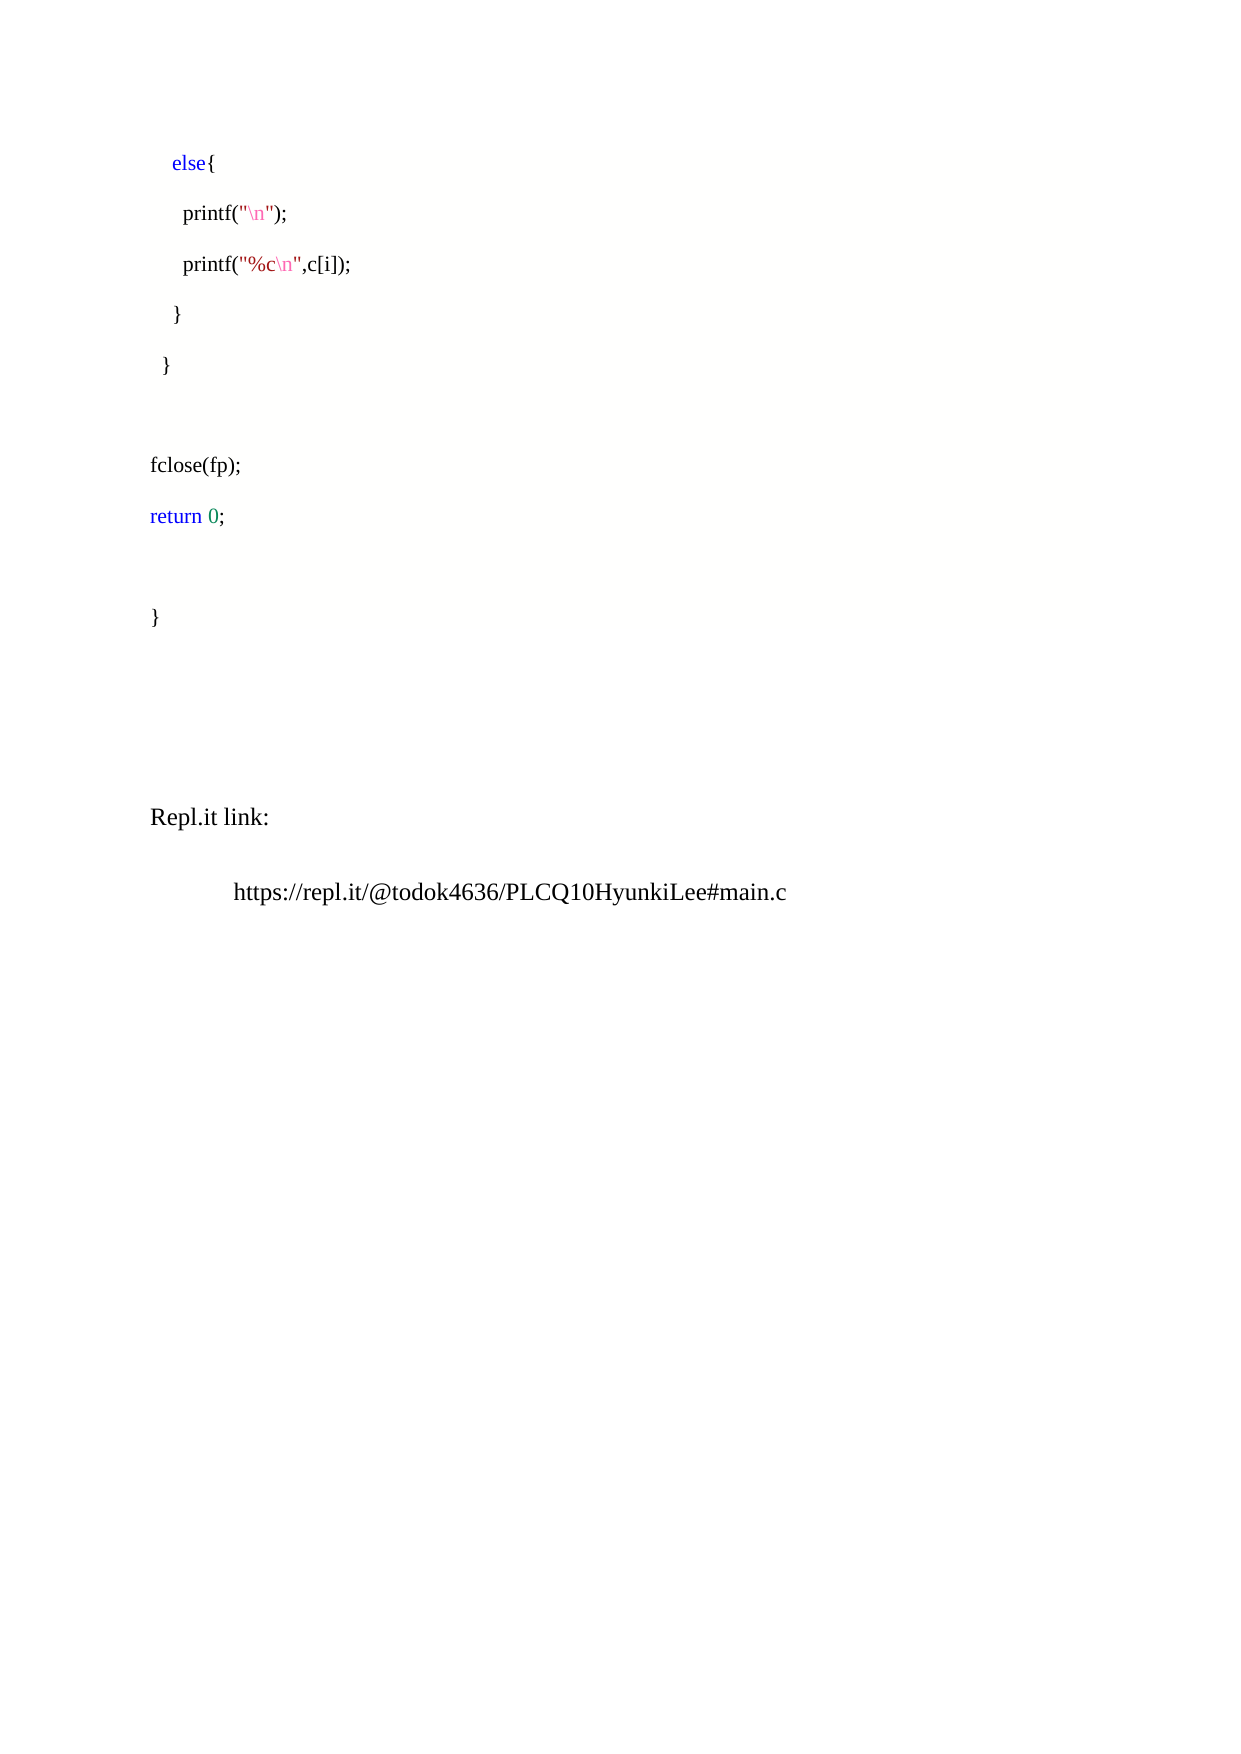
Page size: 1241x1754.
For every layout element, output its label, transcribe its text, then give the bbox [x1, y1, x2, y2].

text https://repl.it/@todok4636/PLCQ10HyunkiLee#main.c [150, 877, 1090, 905]
text } [150, 604, 1090, 629]
text } [150, 352, 1090, 377]
text return 0; [150, 503, 1090, 528]
text Repl.it link: [150, 802, 1090, 831]
text printf("\n"); [150, 200, 1090, 226]
text printf("%c\n",c[i]); [150, 251, 1090, 276]
text } [150, 301, 1090, 326]
text else{ [150, 150, 1090, 175]
text fclose(fp); [150, 452, 1090, 478]
